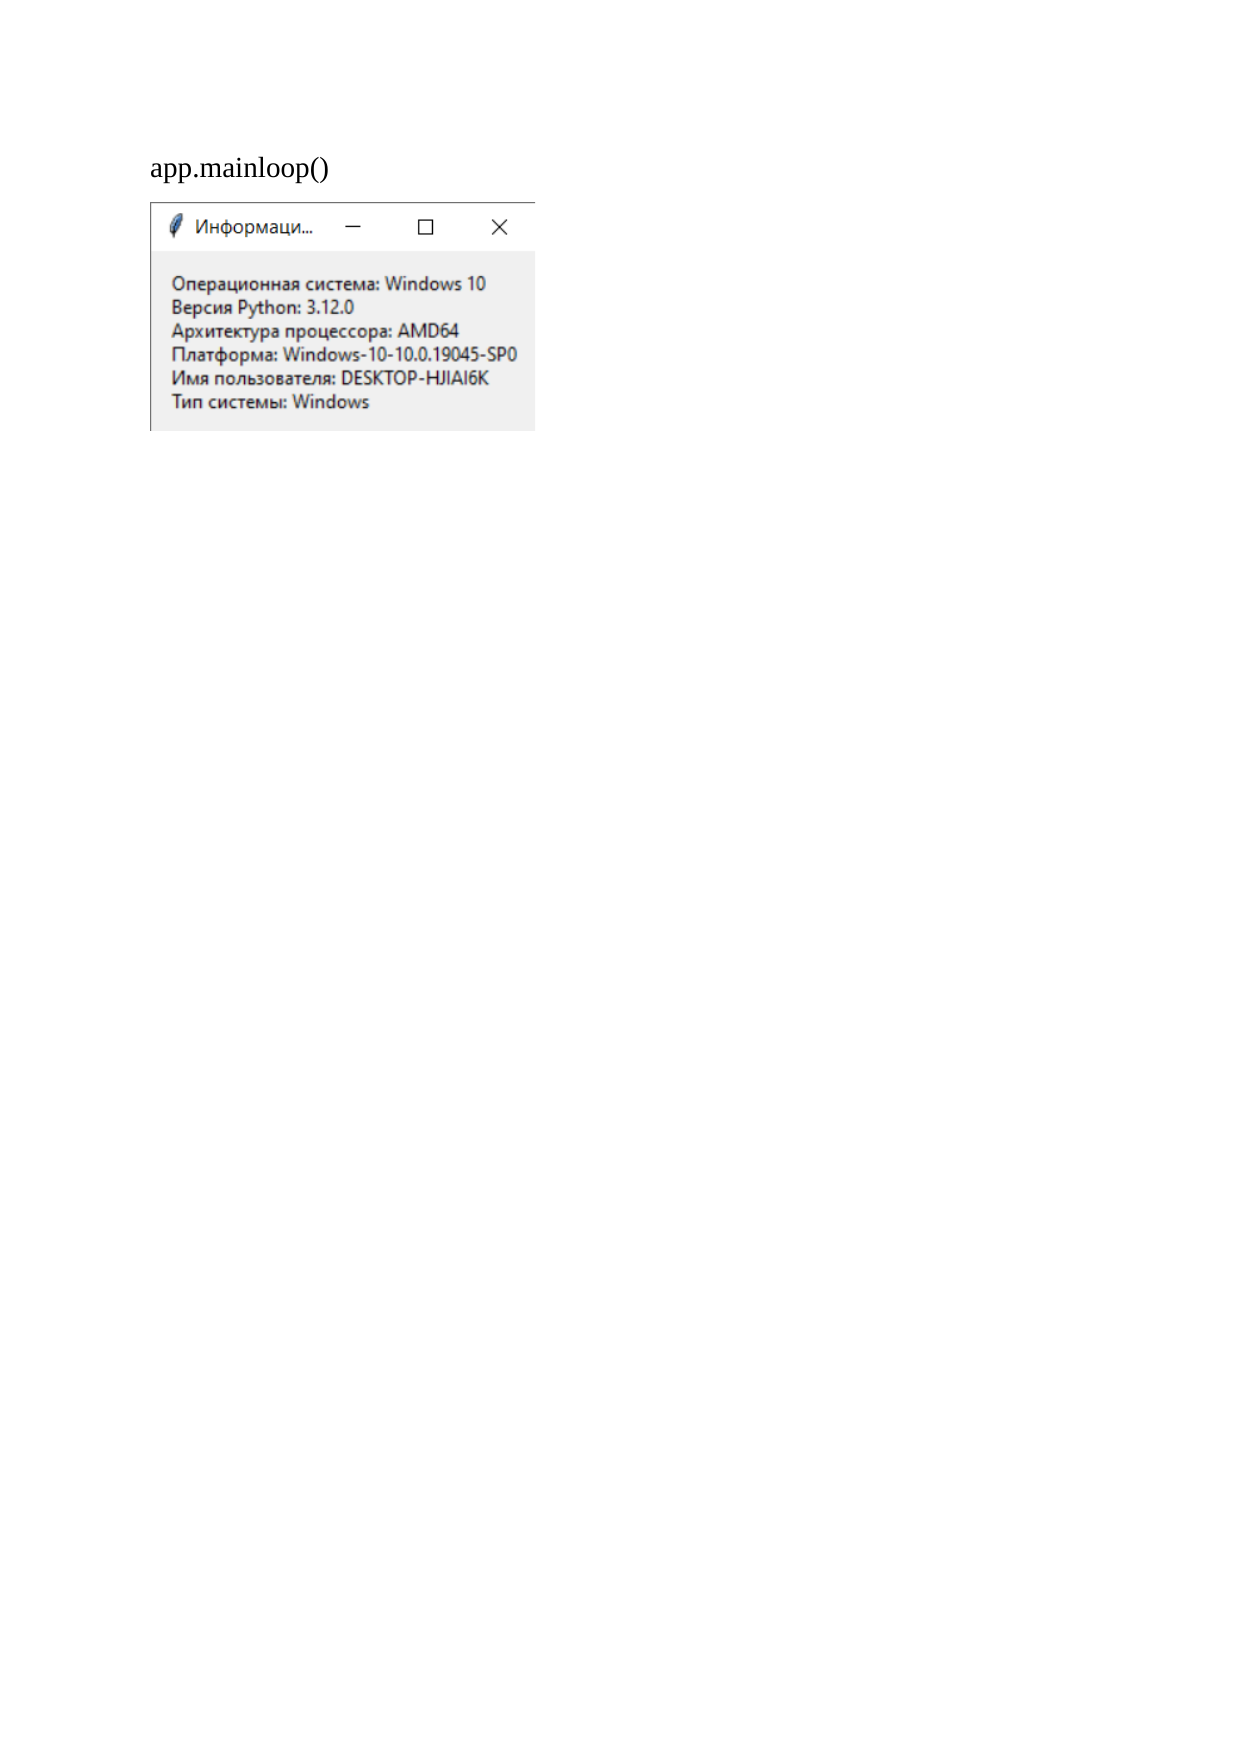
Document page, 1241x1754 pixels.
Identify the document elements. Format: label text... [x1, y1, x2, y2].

text app.mainloop() [150, 150, 1090, 183]
picture [150, 202, 536, 431]
